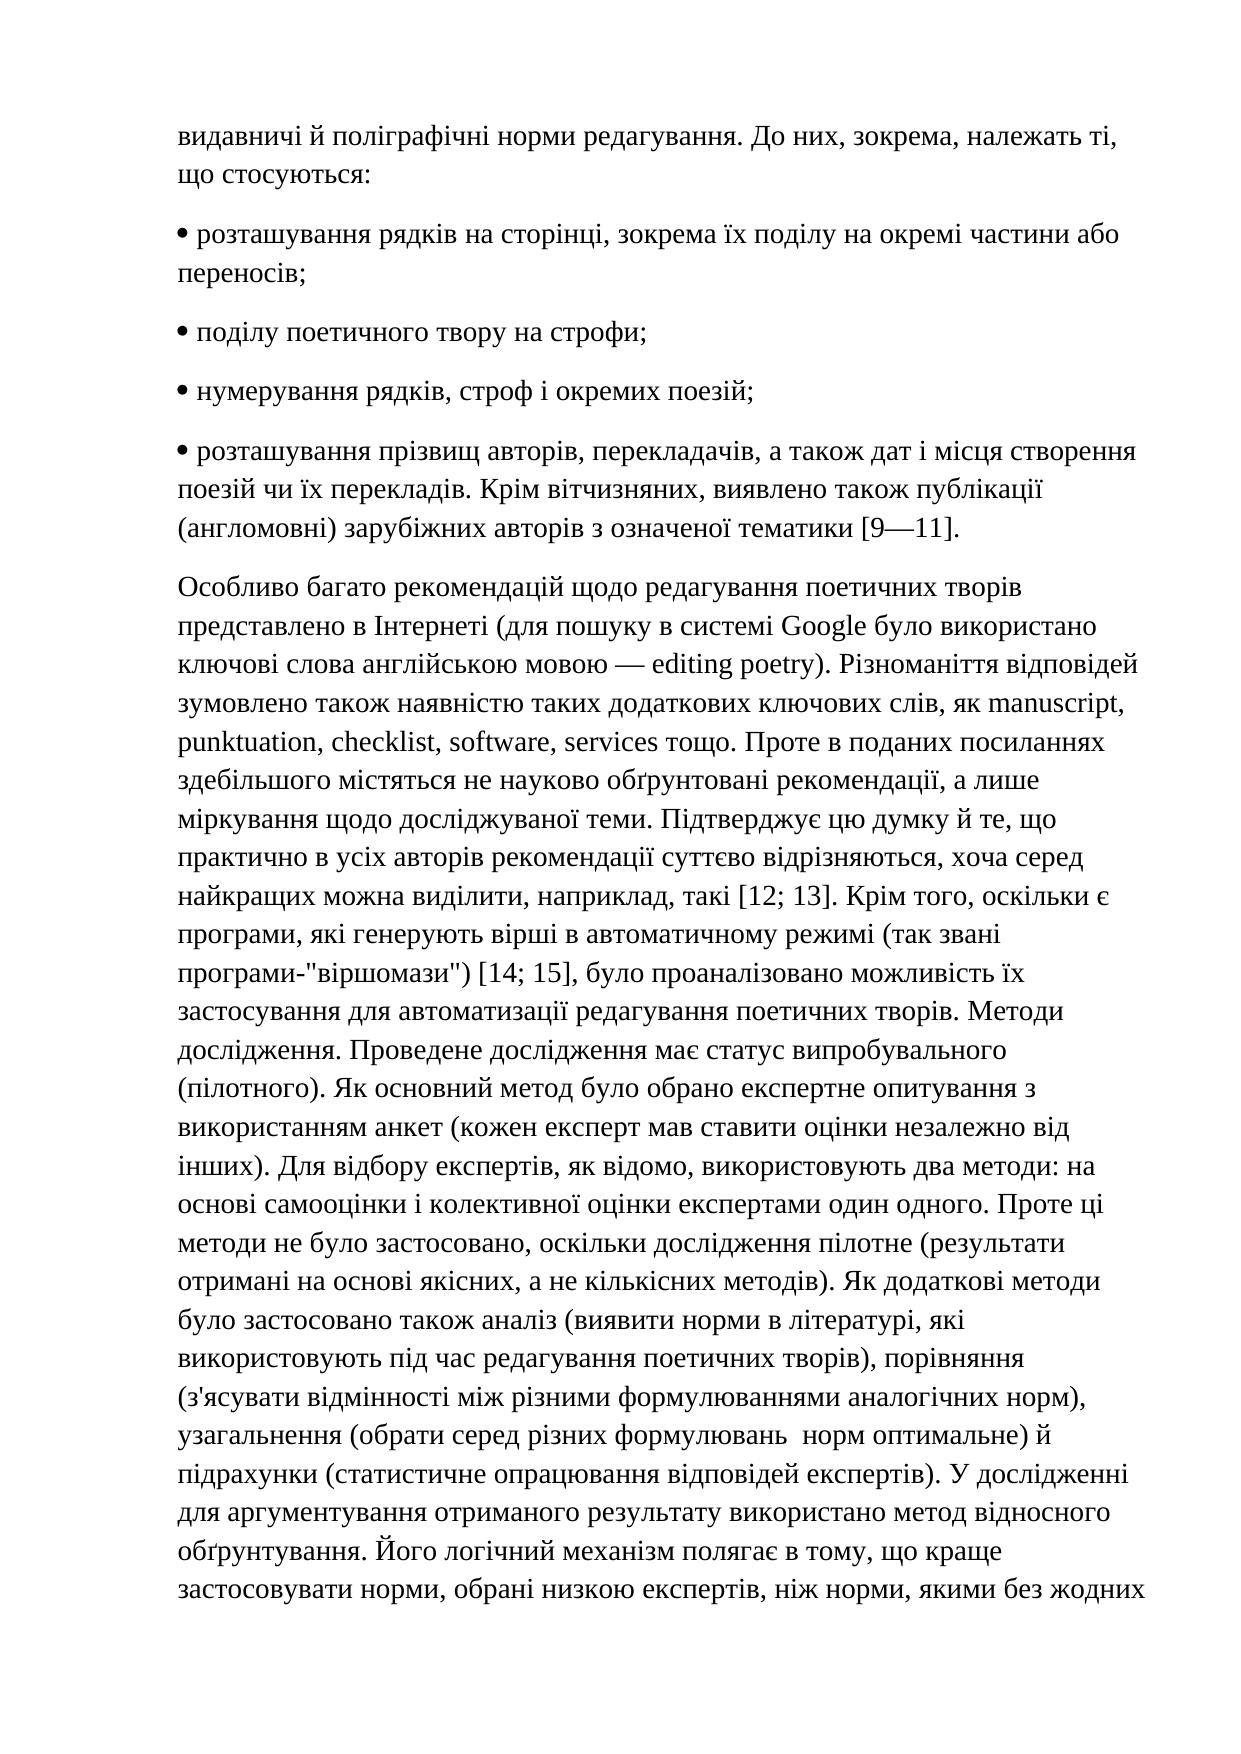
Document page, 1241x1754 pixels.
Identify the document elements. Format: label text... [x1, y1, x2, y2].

text поділу поетичного твору на строфи; [177, 314, 1152, 348]
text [177, 569, 1152, 1605]
text нумерування рядків, строф і окремих поезій; [177, 373, 1152, 407]
text розташування рядків на сторінці, зокрема їх поділу на окремі частини або переносів; [177, 216, 1152, 288]
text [177, 118, 1152, 190]
text розташування прізвищ авторів, перекладачів, а також дат і місця створення поезій чи їх перекладів. Крім вітчизняних, виявлено також публікації (англомовні) зарубіжних авторів з означеної тематики [9—11]. [177, 433, 1152, 544]
